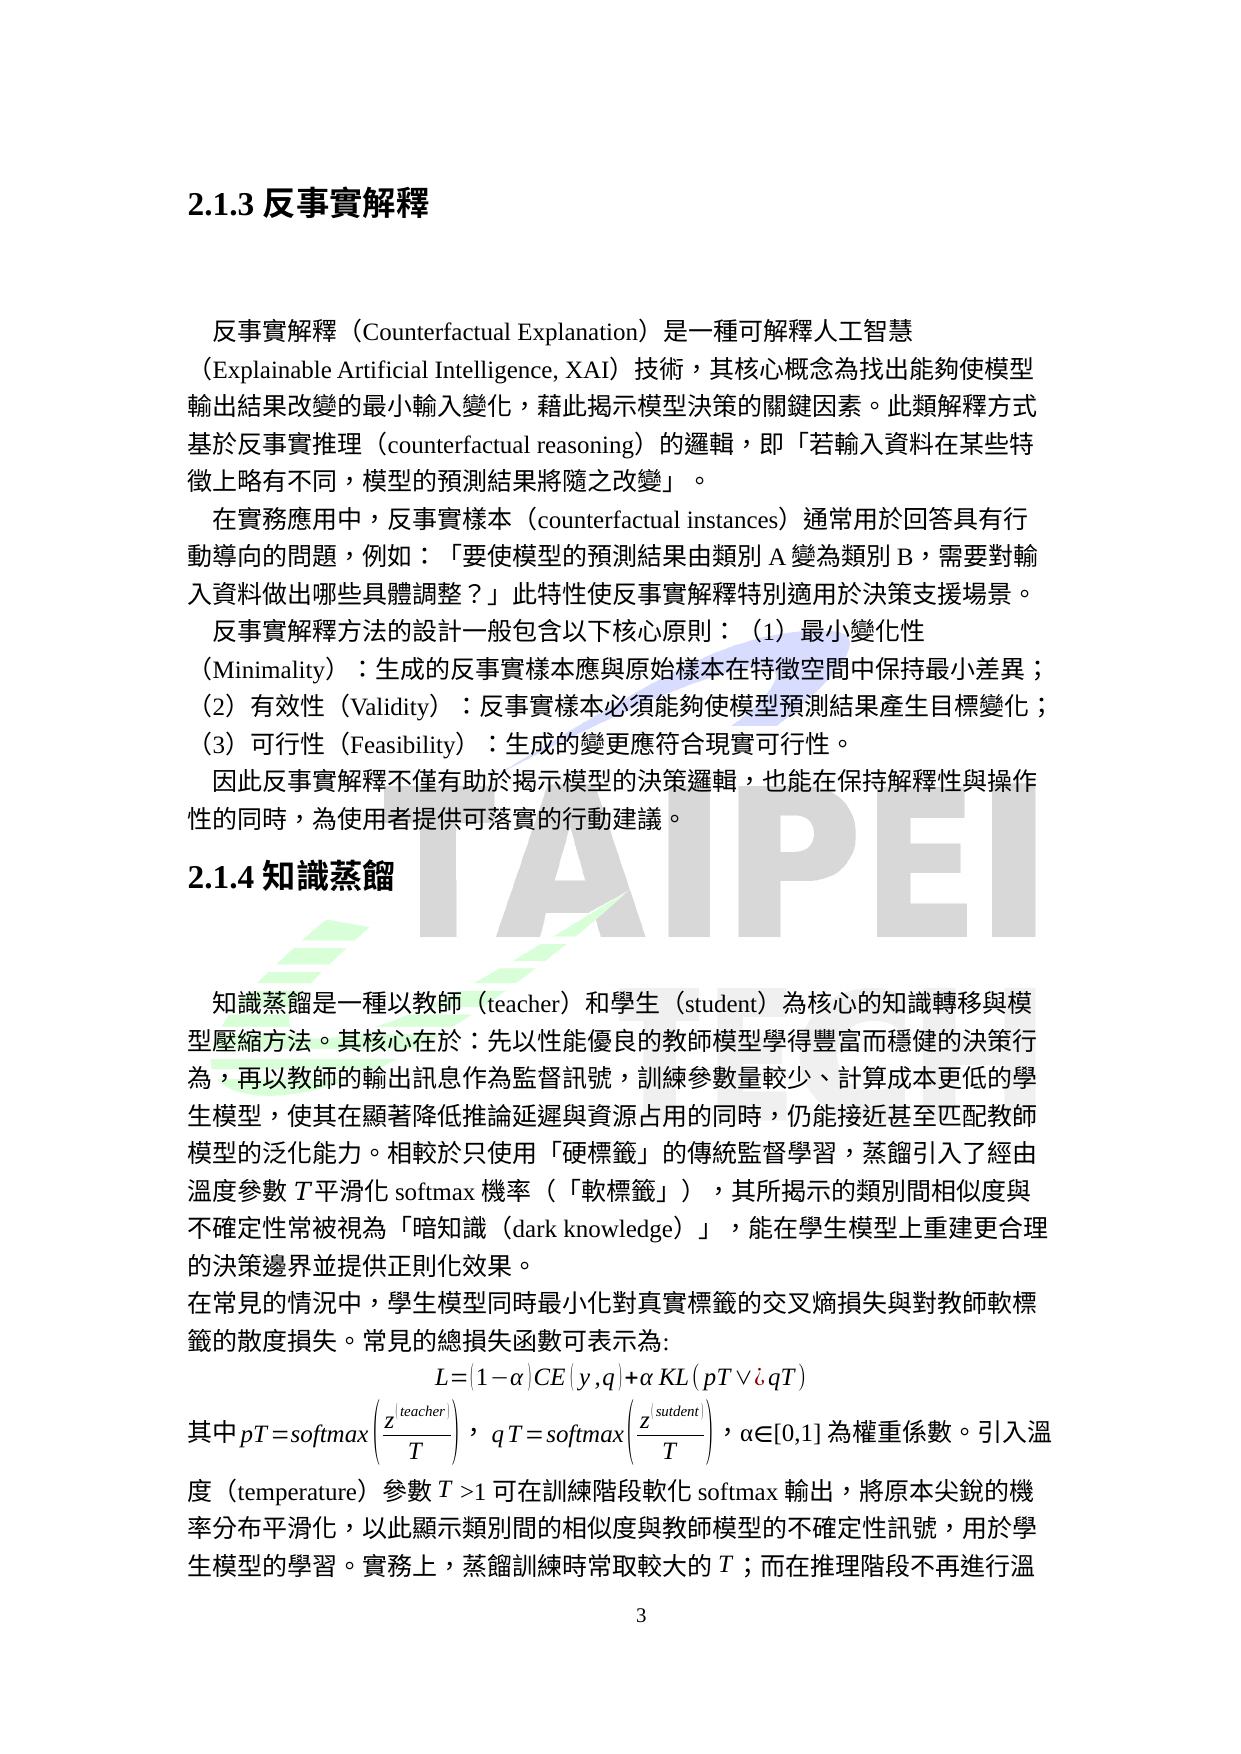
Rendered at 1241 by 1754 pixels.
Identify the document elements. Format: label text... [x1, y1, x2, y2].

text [187, 1396, 1053, 1583]
text 反事實解釋（Counterfactual Explanation）是一種可解釋人工智慧（Explainable Artificial Intelligence, XAI）技術，其核心概念為找出能夠使模型輸出結果改變的最小輸入變化，藉此揭示模型決策的關鍵因素。此類解釋方式基於反事實推理（counterfactual reasoning）的邏輯，即「若輸入資料在某些特徵上略有不同，模型的預測結果將隨之改變」。 [187, 311, 1053, 498]
text 因此反事實解釋不僅有助於揭示模型的決策邏輯，也能在保持解釋性與操作性的同時，為使用者提供可落實的行動建議。 [187, 761, 1053, 836]
text 知識蒸餾是一種以教師（teacher）和學生（student）為核心的知識轉移與模型壓縮方法。其核心在於：先以性能優良的教師模型學得豐富而穩健的決策行為，再以教師的輸出訊息作為監督訊號，訓練參數量較少、計算成本更低的學生模型，使其在顯著降低推論延遲與資源占用的同時，仍能接近甚至匹配教師模型的泛化能力。相較於只使用「硬標籤」的傳統監督學習，蒸餾引入了經由溫度參數 𝑇平滑化 softmax 機率（「軟標籤」），其所揭示的類別間相似度與不確定性常被視為「暗知識（dark knowledge）」，能在學生模型上重建更合理的決策邊界並提供正則化效果。 [187, 983, 1053, 1283]
subtitle 2.1.4 知識蒸餾 [187, 836, 1053, 911]
subtitle 2.1.3 反事實解釋 [187, 164, 1053, 239]
text 在實務應用中，反事實樣本（counterfactual instances）通常用於回答具有行動導向的問題，例如：「要使模型的預測結果由類別 A 變為類別 B，需要對輸入資料做出哪些具體調整？」此特性使反事實解釋特別適用於決策支援場景。 [187, 498, 1053, 611]
text 反事實解釋方法的設計一般包含以下核心原則：（1）最小變化性（Minimality）：生成的反事實樣本應與原始樣本在特徵空間中保持最小差異；（2）有效性（Validity）：反事實樣本必須能夠使模型預測結果產生目標變化；（3）可行性（Feasibility）：生成的變更應符合現實可行性。 [187, 611, 1053, 761]
text 在常見的情況中，學生模型同時最小化對真實標籤的交叉熵損失與對教師軟標籤的散度損失。常見的總損失函數可表示為: [187, 1283, 1053, 1358]
